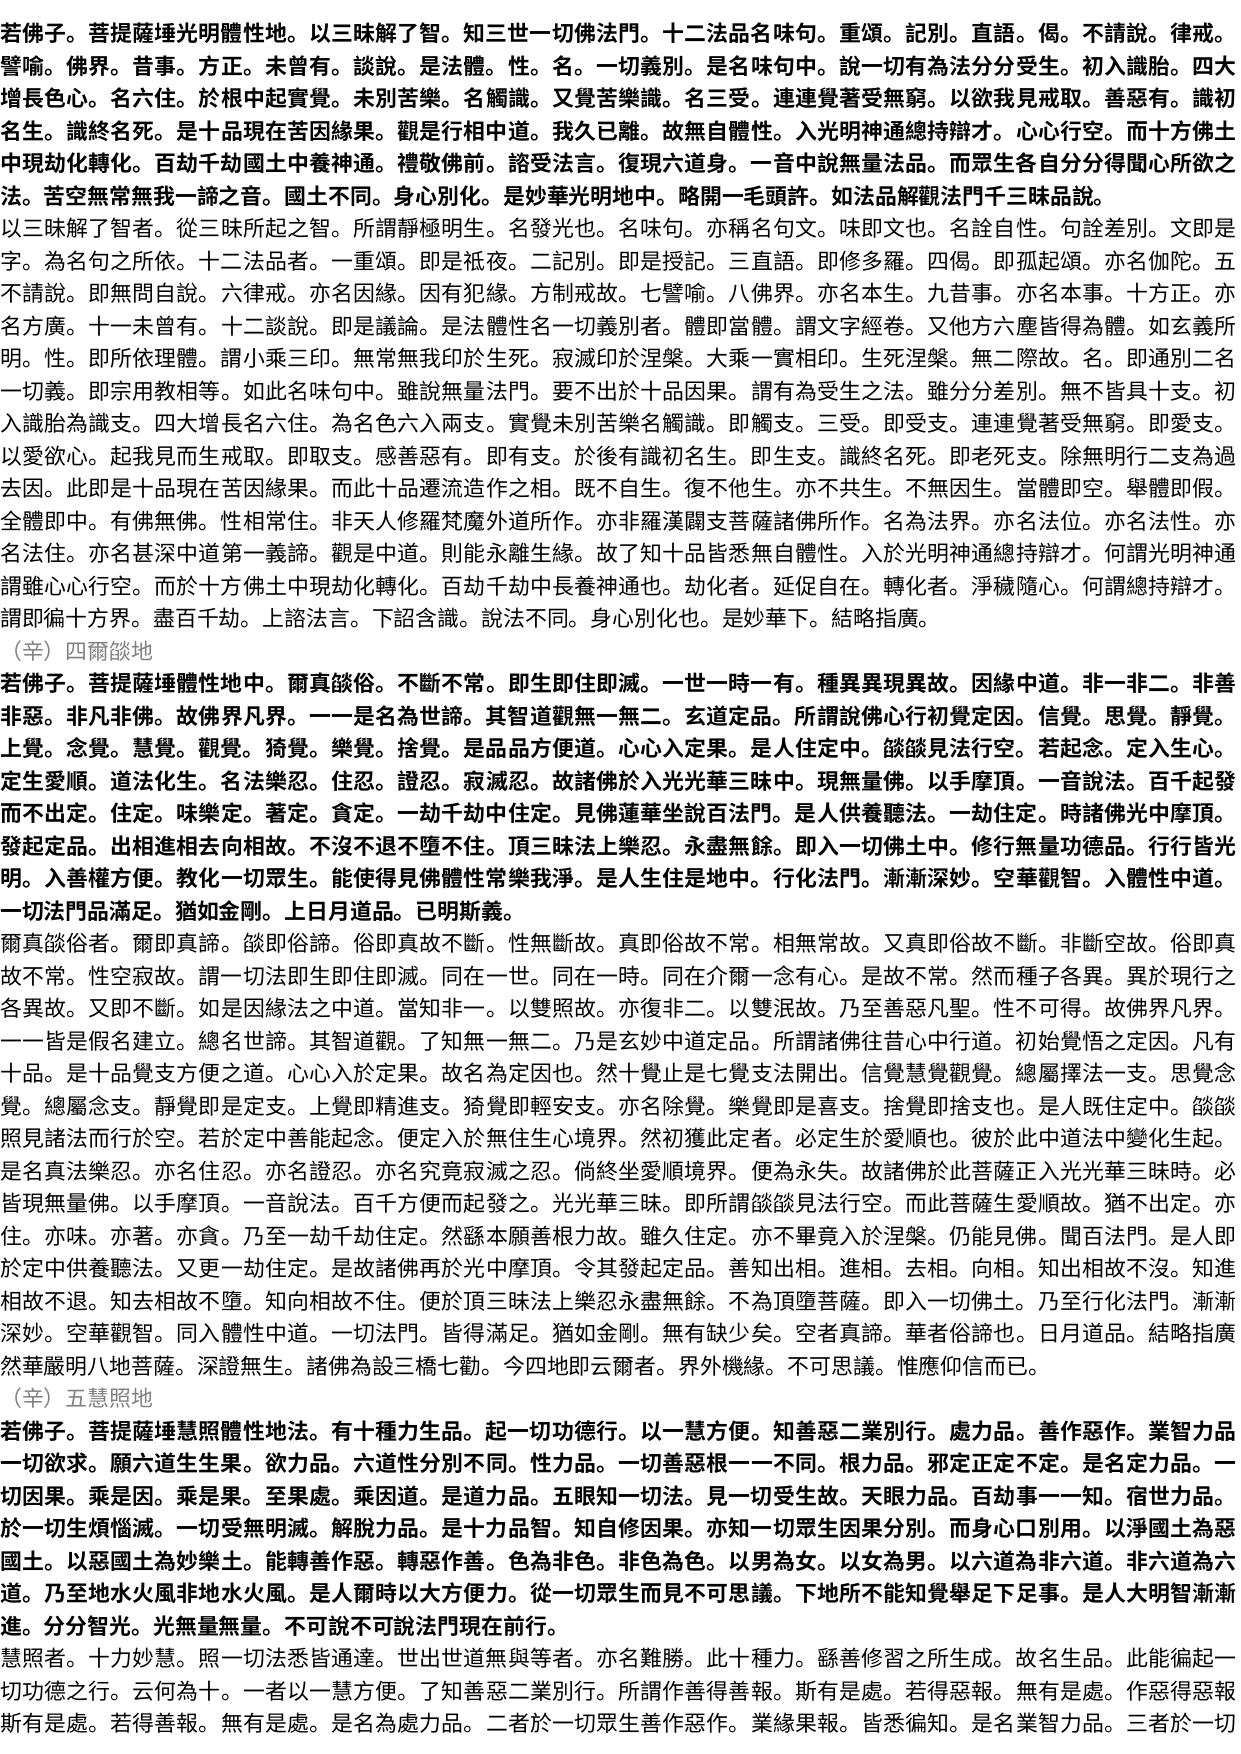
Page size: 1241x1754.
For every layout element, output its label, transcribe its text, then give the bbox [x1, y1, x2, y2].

text 爾真燄俗者。爾即真諦。燄即俗諦。俗即真故不斷。性無斷故。真即俗故不常。相無常故。又真即俗故不斷。非斷空故。俗即真故不常。性空寂故。謂一切法即生即住即滅。同在一世。同在一時。同在介爾一念有心。是故不常。然而種子各異。異於現行之各異故。又即不斷。如是因緣法之中道。當知非一。以雙照故。亦復非二。以雙泯故。乃至善惡凡聖。性不可得。故佛界凡界。一一皆是假名建立。總名世諦。其智道觀。了知無一無二。乃是玄妙中道定品。所謂諸佛往昔心中行道。初始覺悟之定因。凡有十品。是十品覺支方便之道。心心入於定果。故名為定因也。然十覺止是七覺支法開出。信覺慧覺觀覺。總屬擇法一支。思覺念覺。總屬念支。靜覺即是定支。上覺即精進支。猗覺即輕安支。亦名除覺。樂覺即是喜支。捨覺即捨支也。是人既住定中。燄燄照見諸法而行於空。若於定中善能起念。便定入於無住生心境界。然初獲此定者。必定生於愛順也。彼於此中道法中變化生起。是名真法樂忍。亦名住忍。亦名證忍。亦名究竟寂滅之忍。倘終坐愛順境界。便為永失。故諸佛於此菩薩正入光光華三昧時。必皆現無量佛。以手摩頂。一音說法。百千方便而起發之。光光華三昧。即所謂燄燄見法行空。而此菩薩生愛順故。猶不出定。亦住。亦味。亦著。亦貪。乃至一劫千劫住定。然繇本願善根力故。雖久住定。亦不畢竟入於涅槃。仍能見佛。聞百法門。是人即於定中供養聽法。又更一劫住定。是故諸佛再於光中摩頂。令其發起定品。善知出相。進相。去相。向相。知出相故不沒。知進相故不退。知去相故不墮。知向相故不住。便於頂三昧法上樂忍永盡無餘。不為頂墮菩薩。即入一切佛土。乃至行化法門。漸漸深妙。空華觀智。同入體性中道。一切法門。皆得滿足。猶如金剛。無有缺少矣。空者真諦。華者俗諦也。日月道品。結略指廣。然華嚴明八地菩薩。深證無生。諸佛為設三橋七勸。今四地即云爾者。界外機緣。不可思議。惟應仰信而已。 [0, 926, 1240, 1381]
subtitle 若佛子。菩提薩埵光明體性地。以三昧解了智。知三世一切佛法門。十二法品名味句。重頌。記別。直語。偈。不請說。律戒。譬喻。佛界。昔事。方正。未曾有。談說。是法體。性。名。一切義別。是名味句中。說一切有為法分分受生。初入識胎。四大增長色心。名六住。於根中起實覺。未別苦樂。名觸識。又覺苦樂識。名三受。連連覺著受無窮。以欲我見戒取。善惡有。識初名生。識終名死。是十品現在苦因緣果。觀是行相中道。我久已離。故無自體性。入光明神通總持辯才。心心行空。而十方佛土中現劫化轉化。百劫千劫國土中養神通。禮敬佛前。諮受法言。復現六道身。一音中說無量法品。而眾生各自分分得聞心所欲之法。苦空無常無我一諦之音。國土不同。身心別化。是妙華光明地中。略開一毛頭許。如法品解觀法門千三昧品說。 [0, 16, 1240, 211]
text （辛）四爾燄地 [0, 633, 1240, 666]
subtitle 若佛子。菩提薩埵慧照體性地法。有十種力生品。起一切功德行。以一慧方便。知善惡二業別行。處力品。善作惡作。業智力品。一切欲求。願六道生生果。欲力品。六道性分別不同。性力品。一切善惡根一一不同。根力品。邪定正定不定。是名定力品。一切因果。乘是因。乘是果。至果處。乘因道。是道力品。五眼知一切法。見一切受生故。天眼力品。百劫事一一知。宿世力品。於一切生煩惱滅。一切受無明滅。解脫力品。是十力品智。知自修因果。亦知一切眾生因果分別。而身心口別用。以淨國土為惡國土。以惡國土為妙樂土。能轉善作惡。轉惡作善。色為非色。非色為色。以男為女。以女為男。以六道為非六道。非六道為六道。乃至地水火風非地水火風。是人爾時以大方便力。從一切眾生而見不可思議。下地所不能知覺舉足下足事。是人大明智漸漸進。分分智光。光無量無量。不可說不可說法門現在前行。 [0, 1413, 1240, 1641]
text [0, 1641, 1240, 1738]
text 以三昧解了智者。從三昧所起之智。所謂靜極明生。名發光也。名味句。亦稱名句文。味即文也。名詮自性。句詮差別。文即是字。為名句之所依。十二法品者。一重頌。即是祗夜。二記別。即是授記。三直語。即修多羅。四偈。即孤起頌。亦名伽陀。五不請說。即無問自說。六律戒。亦名因緣。因有犯緣。方制戒故。七譬喻。八佛界。亦名本生。九昔事。亦名本事。十方正。亦名方廣。十一未曾有。十二談說。即是議論。是法體性名一切義別者。體即當體。謂文字經卷。又他方六塵皆得為體。如玄義所明。性。即所依理體。謂小乘三印。無常無我印於生死。寂滅印於涅槃。大乘一實相印。生死涅槃。無二際故。名。即通別二名。一切義。即宗用教相等。如此名味句中。雖說無量法門。要不出於十品因果。謂有為受生之法。雖分分差別。無不皆具十支。初入識胎為識支。四大增長名六住。為名色六入兩支。實覺未別苦樂名觸識。即觸支。三受。即受支。連連覺著受無窮。即愛支。以愛欲心。起我見而生戒取。即取支。感善惡有。即有支。於後有識初名生。即生支。識終名死。即老死支。除無明行二支為過去因。此即是十品現在苦因緣果。而此十品遷流造作之相。既不自生。復不他生。亦不共生。不無因生。當體即空。舉體即假。全體即中。有佛無佛。性相常住。非天人修羅梵魔外道所作。亦非羅漢闢支菩薩諸佛所作。名為法界。亦名法位。亦名法性。亦名法住。亦名甚深中道第一義諦。觀是中道。則能永離生緣。故了知十品皆悉無自體性。入於光明神通總持辯才。何謂光明神通。謂雖心心行空。而於十方佛土中現劫化轉化。百劫千劫中長養神通也。劫化者。延促自在。轉化者。淨穢隨心。何謂總持辯才。謂即徧十方界。盡百千劫。上諮法言。下詔含識。說法不同。身心別化也。是妙華下。結略指廣。 [0, 211, 1240, 633]
subtitle 若佛子。菩提薩埵體性地中。爾真燄俗。不斷不常。即生即住即滅。一世一時一有。種異異現異故。因緣中道。非一非二。非善非惡。非凡非佛。故佛界凡界。一一是名為世諦。其智道觀無一無二。玄道定品。所謂說佛心行初覺定因。信覺。思覺。靜覺。上覺。念覺。慧覺。觀覺。猗覺。樂覺。捨覺。是品品方便道。心心入定果。是人住定中。燄燄見法行空。若起念。定入生心。定生愛順。道法化生。名法樂忍。住忍。證忍。寂滅忍。故諸佛於入光光華三昧中。現無量佛。以手摩頂。一音說法。百千起發。而不出定。住定。味樂定。著定。貪定。一劫千劫中住定。見佛蓮華坐說百法門。是人供養聽法。一劫住定。時諸佛光中摩頂。發起定品。出相進相去向相故。不沒不退不墮不住。頂三昧法上樂忍。永盡無餘。即入一切佛土中。修行無量功德品。行行皆光明。入善權方便。教化一切眾生。能使得見佛體性常樂我淨。是人生住是地中。行化法門。漸漸深妙。空華觀智。入體性中道。一切法門品滿足。猶如金剛。上日月道品。已明斯義。 [0, 666, 1240, 926]
text （辛）五慧照地 [0, 1381, 1240, 1413]
